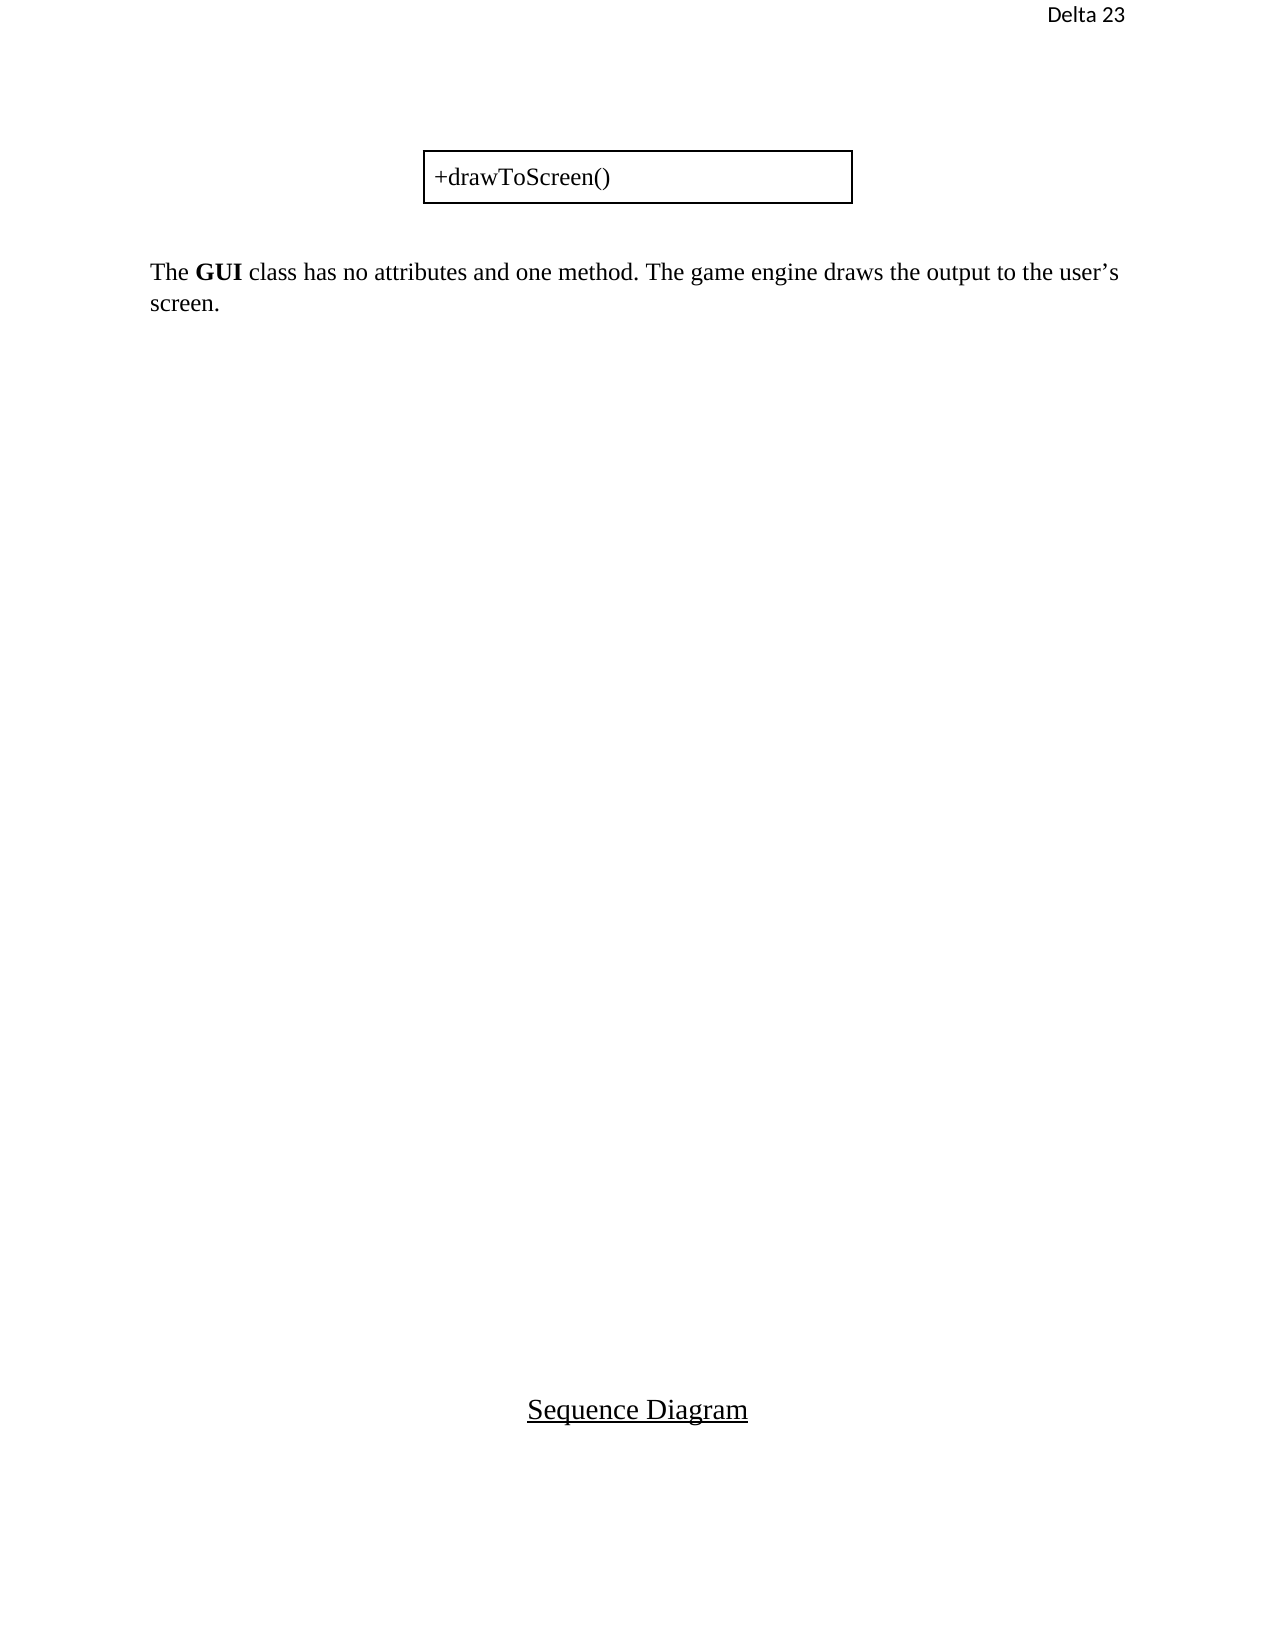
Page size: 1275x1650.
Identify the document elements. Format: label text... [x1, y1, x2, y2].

table_cell +drawToScreen() [425, 152, 851, 202]
text Sequence Diagram [150, 1392, 1125, 1426]
text The GUI class has no attributes and one method. The game engine draws the output to the user’s screen. [150, 257, 1125, 317]
